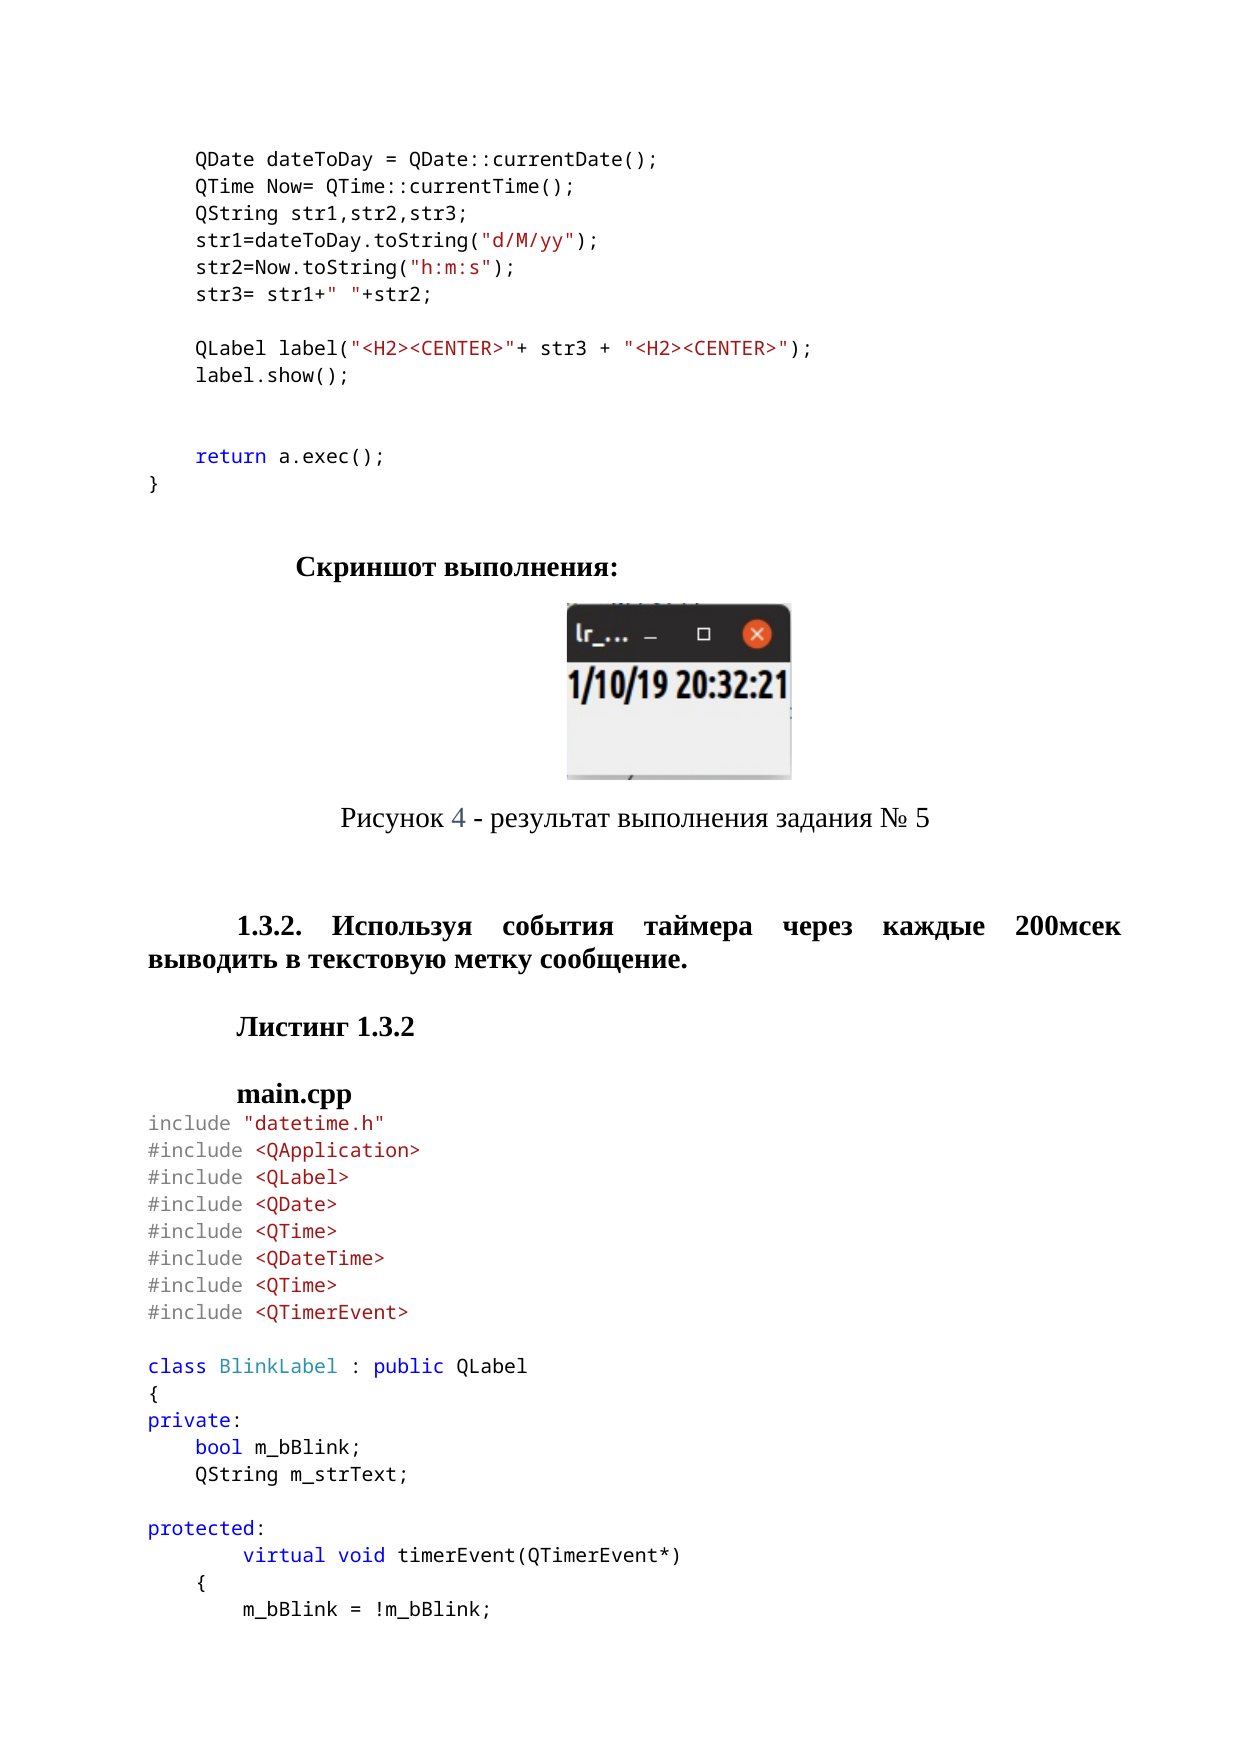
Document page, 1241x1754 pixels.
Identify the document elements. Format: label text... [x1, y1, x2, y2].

text { [148, 1379, 1122, 1406]
text str2=Now.toString("h:m:s"); [148, 253, 1122, 280]
text protected: [148, 1514, 1122, 1541]
text label.show(); [148, 361, 1122, 388]
text bool m_bBlink; [148, 1433, 1122, 1460]
text main.cpp [148, 1076, 1122, 1109]
text QString m_strText; [148, 1460, 1122, 1487]
text QString str1,str2,str3; [148, 199, 1122, 226]
text virtual void timerEvent(QTimerEvent*) [148, 1541, 1122, 1568]
text include "datetime.h" [148, 1109, 1122, 1136]
text #include <QDate> [148, 1190, 1122, 1217]
text Скриншот выполнения: [148, 549, 1122, 582]
text Листинг 1.3.2 [148, 1009, 1122, 1042]
text str3= str1+" "+str2; [148, 280, 1122, 307]
text 1.3.2. Используя события таймера через каждые 200мсек выводить в текстовую метку сообщение. [148, 908, 1122, 975]
text private: [148, 1406, 1122, 1433]
text { [148, 1568, 1122, 1595]
text #include <QTime> [148, 1271, 1122, 1298]
text str1=dateToDay.toString("d/M/yy"); [148, 226, 1122, 253]
text Рисунок 4 - результат выполнения задания № 5 [148, 801, 1122, 834]
text QTime Now= QTime::currentTime(); [148, 172, 1122, 199]
text #include <QApplication> [148, 1136, 1122, 1163]
text #include <QLabel> [148, 1163, 1122, 1190]
text } [148, 469, 1122, 496]
text QDate dateToDay = QDate::currentDate(); [148, 145, 1122, 172]
text QLabel label("<H2><CENTER>"+ str3 + "<H2><CENTER>"); [148, 334, 1122, 361]
text class BlinkLabel : public QLabel [148, 1352, 1122, 1379]
text #include <QTime> [148, 1217, 1122, 1244]
text m_bBlink = !m_bBlink; [148, 1595, 1122, 1622]
text return a.exec(); [148, 442, 1122, 469]
text #include <QDateTime> [148, 1244, 1122, 1271]
picture [566, 603, 792, 780]
text #include <QTimerEvent> [148, 1298, 1122, 1325]
